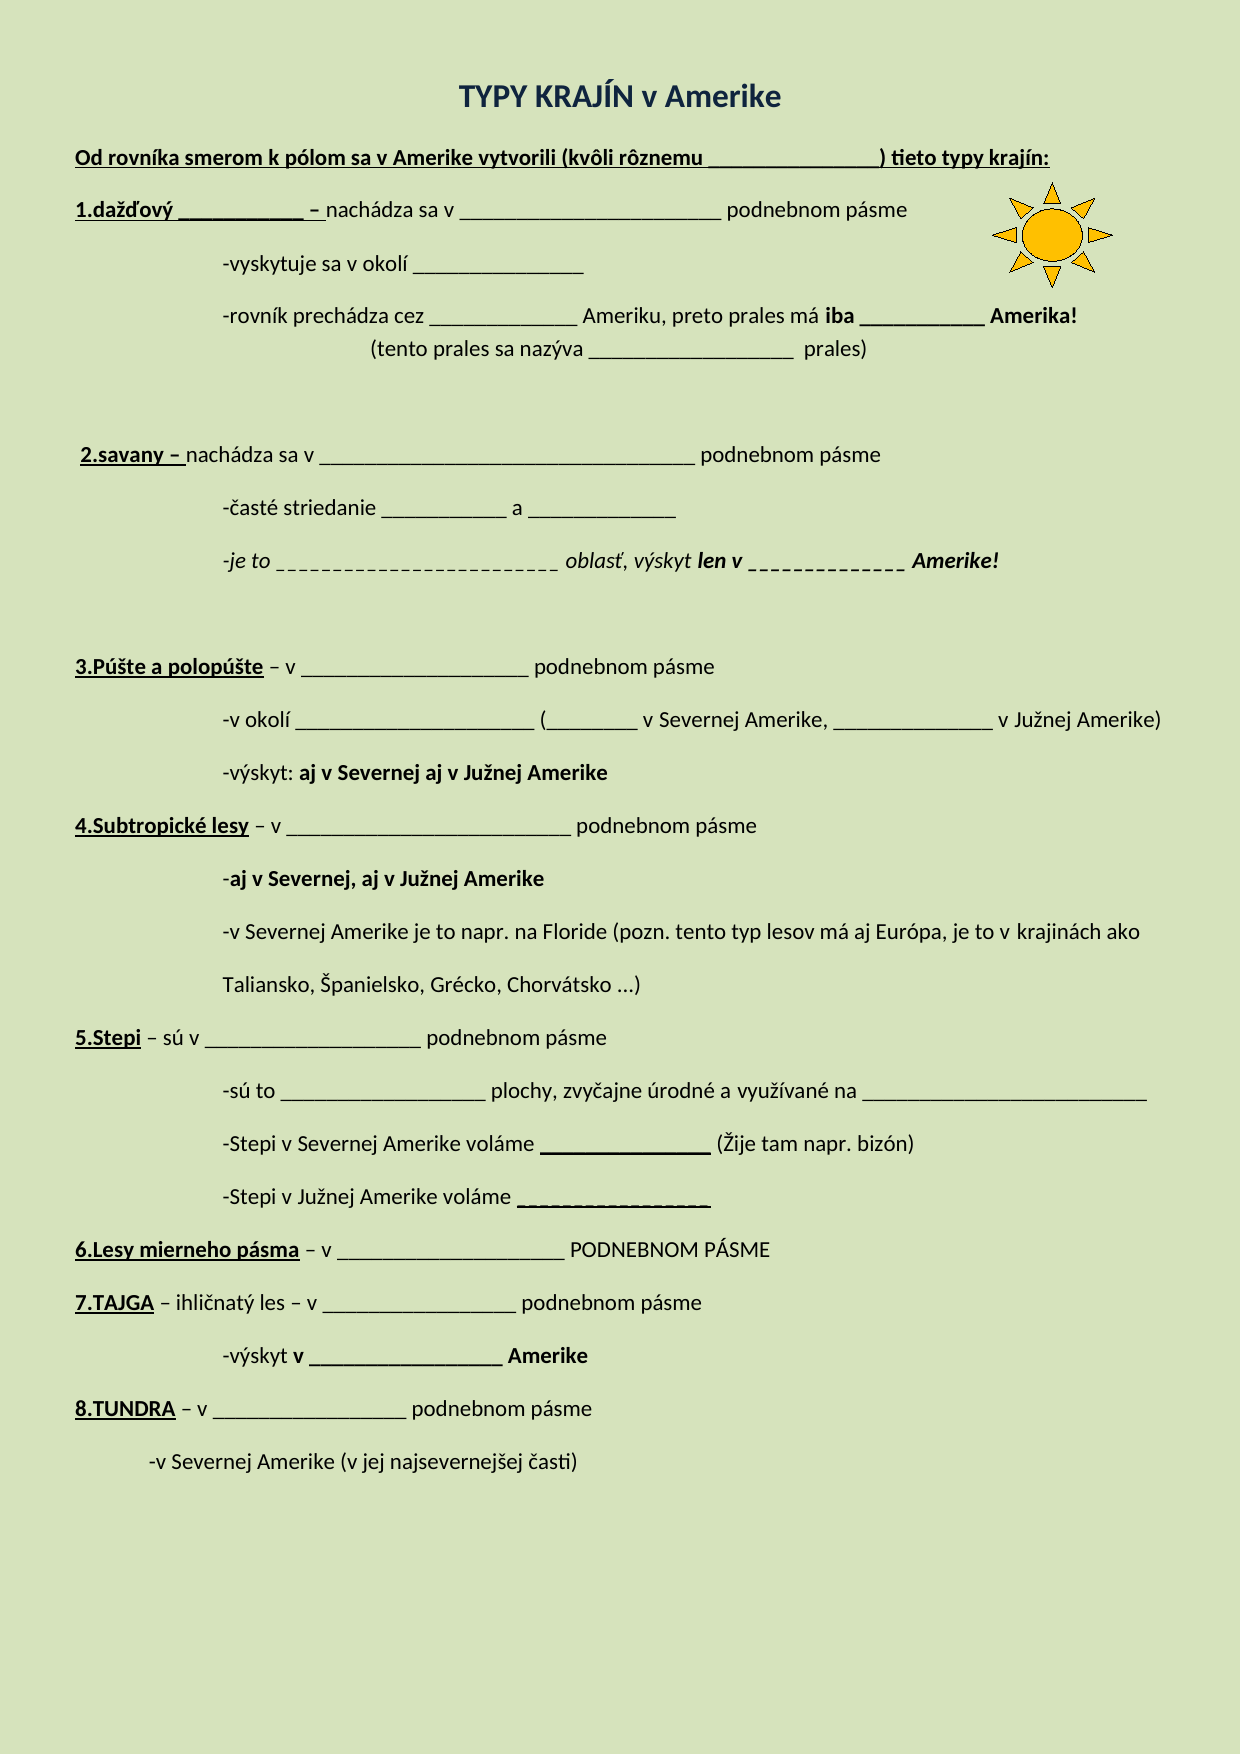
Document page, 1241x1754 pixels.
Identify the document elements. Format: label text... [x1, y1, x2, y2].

text 8.TUNDRA – v _________________ podnebnom pásme [75, 1394, 1165, 1422]
text -v okolí _____________________ (________ v Severnej Amerike, ______________ v Južnej Amerike) [75, 705, 1165, 733]
text -Stepi v Severnej Amerike voláme _______________ (Žije tam napr. bizón) [75, 1129, 1165, 1157]
text 5.Stepi – sú v ___________________ podnebnom pásme [75, 1023, 1165, 1051]
text 7.TAJGA – ihličnatý les – v _________________ podnebnom pásme [75, 1288, 1165, 1316]
text -sú to __________________ plochy, zvyčajne úrodné a využívané na _________________________ [75, 1076, 1165, 1104]
text -aj v Severnej, aj v Južnej Amerike [75, 864, 1165, 892]
text -výskyt: aj v Severnej aj v Južnej Amerike [75, 758, 1165, 786]
text -v Severnej Amerike je to napr. na Floride (pozn. tento typ lesov má aj Európa, je to v krajinách ako [75, 917, 1165, 945]
text 4.Subtropické lesy – v _________________________ podnebnom pásme [75, 811, 1165, 839]
text 2.savany – nachádza sa v _________________________________ podnebnom pásme [75, 440, 1165, 468]
text 1.dažďový ___________ – nachádza sa v _______________________ podnebnom pásme [75, 196, 1165, 224]
text -Stepi v Južnej Amerike voláme _________________ [75, 1182, 1165, 1210]
text TYPY KRAJÍN v Amerike [75, 75, 1165, 116]
text -je to _________________________ oblasť, výskyt len v ______________ Amerike! [75, 546, 1165, 574]
text -výskyt v _________________ Amerike [75, 1341, 1165, 1369]
text Od rovníka smerom k pólom sa v Amerike vytvorili (kvôli rôznemu _______________) tieto typy krajín: [75, 143, 1165, 171]
text -v Severnej Amerike (v jej najsevernejšej časti) [75, 1447, 1165, 1475]
text 3.Púšte a polopúšte – v ____________________ podnebnom pásme [75, 652, 1165, 680]
text -vyskytuje sa v okolí _______________ [75, 249, 1165, 277]
text Taliansko, Španielsko, Grécko, Chorvátsko ...) [75, 970, 1165, 998]
text -rovník prechádza cez _____________ Ameriku, preto prales má iba ___________ Amerika! (tento prales sa nazýva __________________ prales) [75, 302, 1165, 362]
text 6.Lesy mierneho pásma – v ____________________ PODNEBNOM PÁSME [75, 1235, 1165, 1263]
text -časté striedanie ___________ a _____________ [75, 493, 1165, 521]
